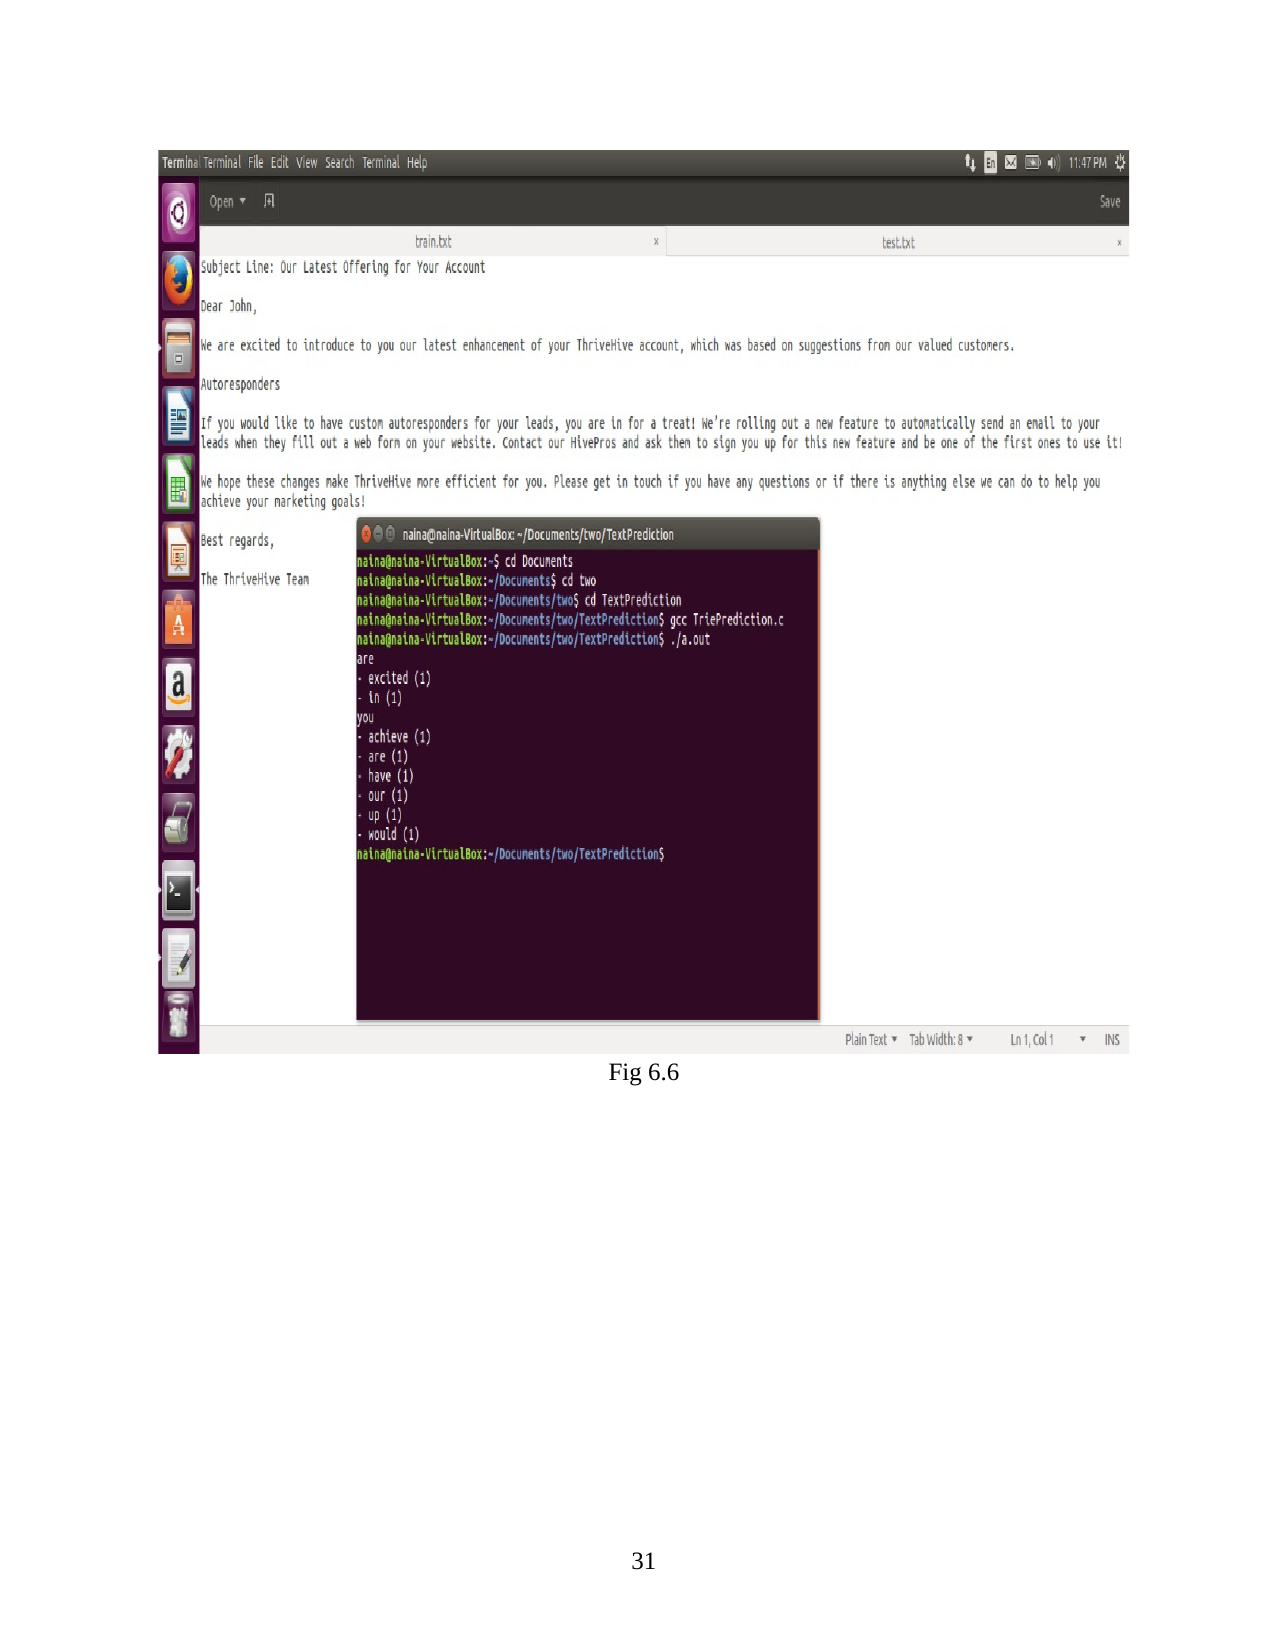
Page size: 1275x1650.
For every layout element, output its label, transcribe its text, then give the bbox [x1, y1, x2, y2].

text Fig 6.6 [158, 1057, 1129, 1086]
picture [158, 150, 1130, 1054]
